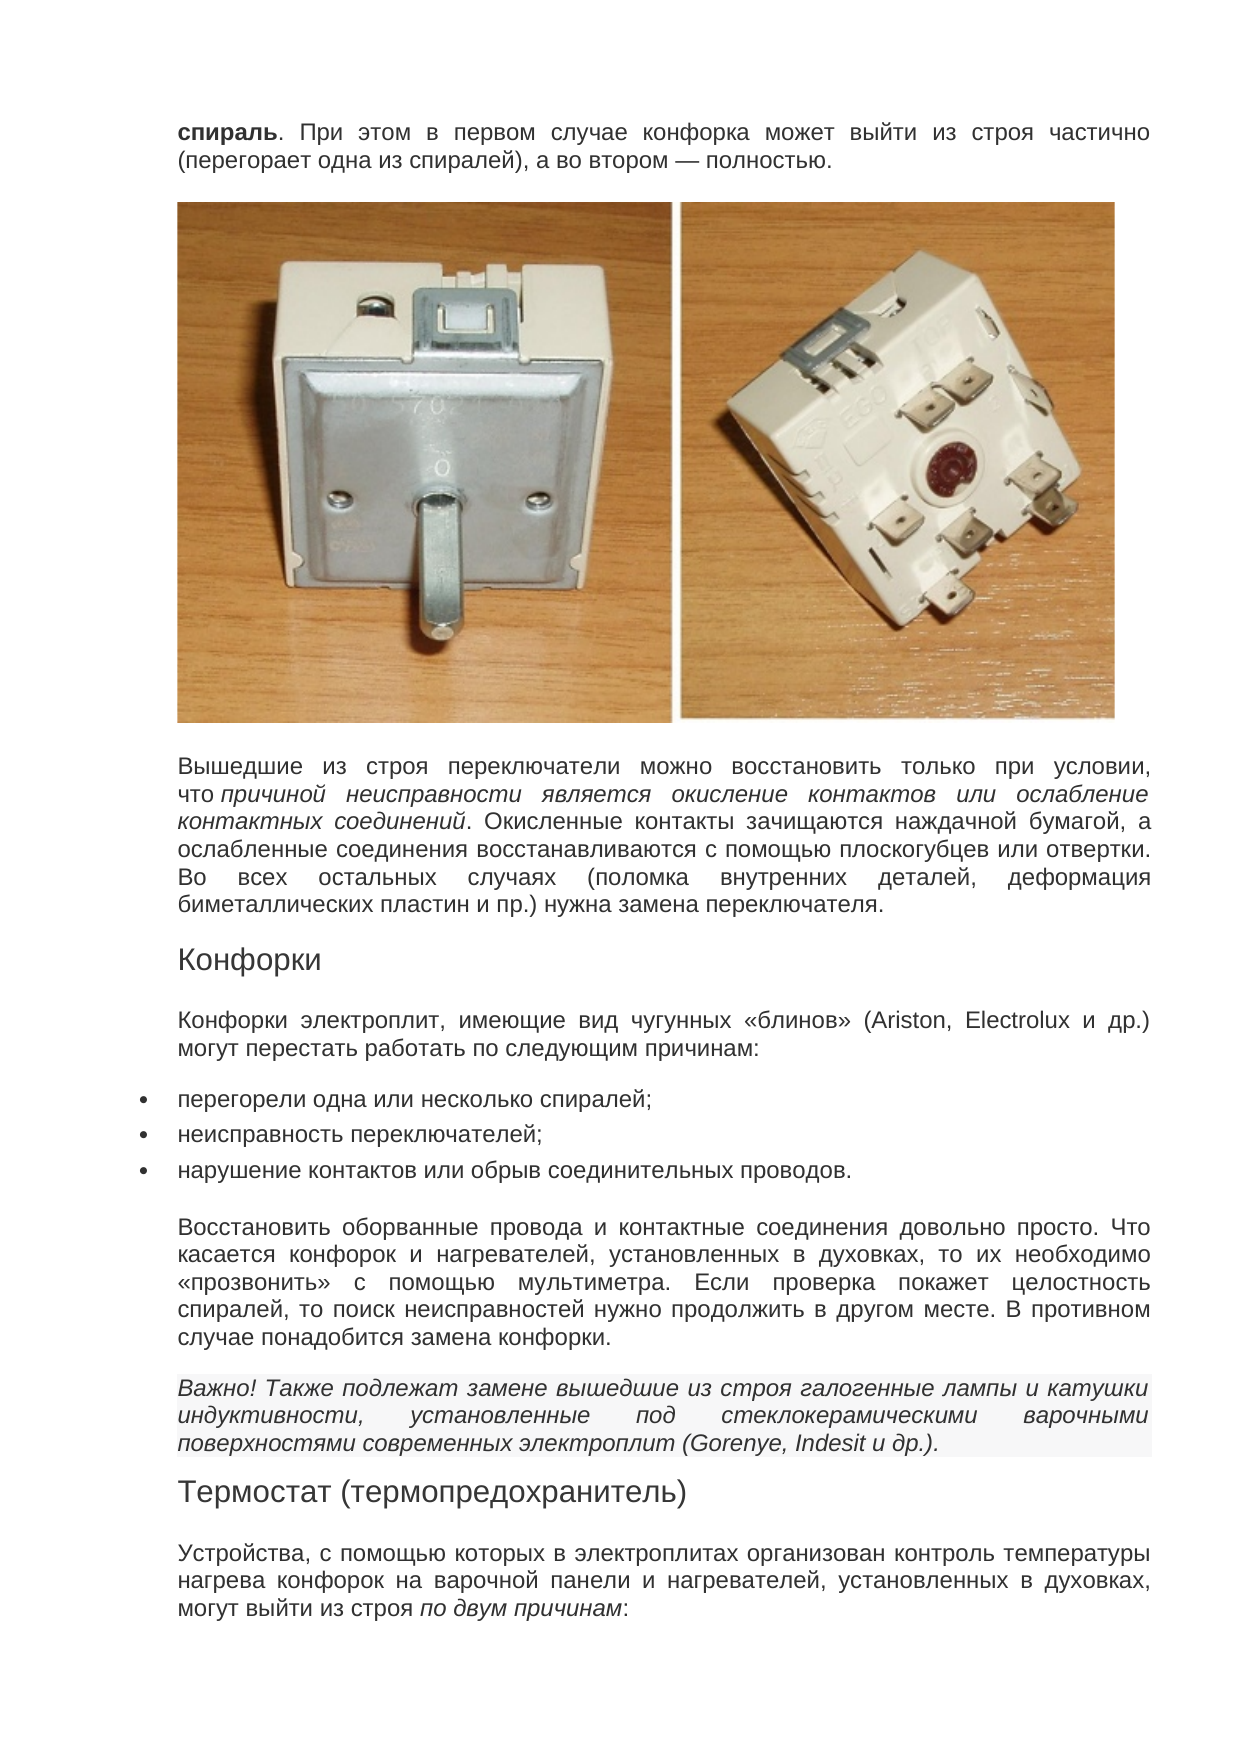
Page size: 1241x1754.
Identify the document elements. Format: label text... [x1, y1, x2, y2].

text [177, 118, 1152, 173]
text Устройства, с помощью которых в электроплитах организован контроль температуры нагрева конфорок на варочной панели и нагревателей, установленных в духовках, могут выйти из строя по двум причинам: [177, 1538, 1152, 1621]
text Конфорки электроплит, имеющие вид чугунных «блинов» (Ariston, Electrolux и др.) могут перестать работать по следующим причинам: [177, 1006, 1152, 1061]
text Восстановить оборванные провода и контактные соединения довольно просто. Что касается конфорок и нагревателей, установленных в духовках, то их необходимо «прозвонить» с помощью мультиметра. Если проверка покажет целостность спиралей, то поиск неисправностей нужно продолжить в другом месте. В противном случае понадобится замена конфорки. [177, 1212, 1152, 1350]
text Конфорки [177, 941, 1152, 977]
list неисправность переключателей; [140, 1120, 1152, 1148]
text Вышедшие из строя переключатели можно восстановить только при условии, что причиной неисправности является окисление контактов или ослабление контактных соединений. Окисленные контакты зачищаются наждачной бумагой, а ослабленные соединения восстанавливаются с помощью плоскогубцев или отвертки. Во всех остальных случаях (поломка внутренних деталей, деформация биметаллических пластин и пр.) нужна замена переключателя. [177, 752, 1152, 918]
text Термостат (термопредохранитель) [177, 1473, 1152, 1509]
text Важно! Также подлежат замене вышедшие из строя галогенные лампы и катушки индуктивности, установленные под стеклокерамическими варочными поверхностями современных электроплит (Gorenye, Indesit и др.). [177, 1374, 1152, 1457]
list нарушение контактов или обрыв соединительных проводов. [140, 1156, 1152, 1183]
list перегорели одна или несколько спиралей; [140, 1085, 1152, 1112]
picture [177, 202, 1115, 723]
